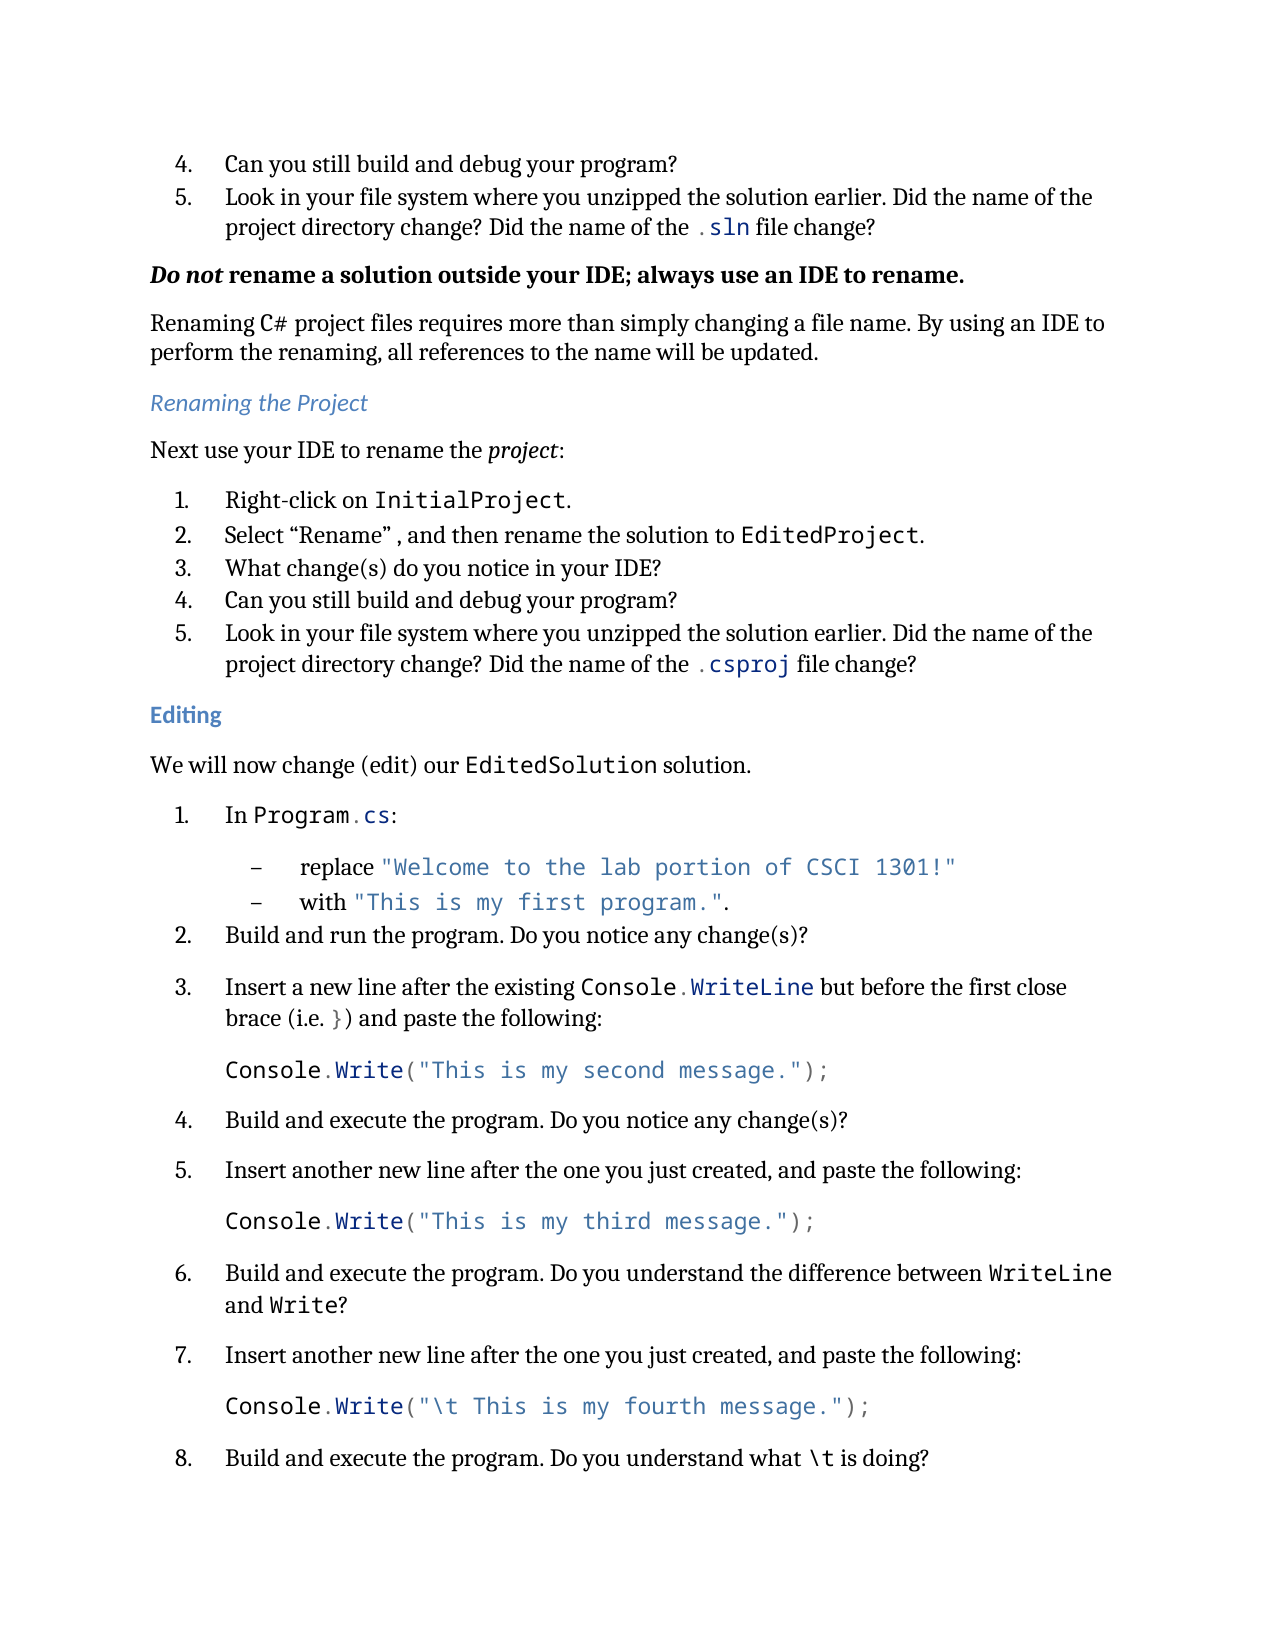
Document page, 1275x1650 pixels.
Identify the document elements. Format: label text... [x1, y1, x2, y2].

list Can you still build and debug your program? [175, 150, 1125, 179]
text We will now change (edit) our EditedSolution solution. [150, 749, 1125, 780]
list Select “Rename” , and then rename the solution to EditedProject. [175, 519, 1125, 550]
list Console.Write("This is my second message."); [175, 1054, 1125, 1085]
list What change(s) do you notice in your IDE? [175, 554, 1125, 583]
text Do not rename a solution outside your IDE; always use an IDE to rename. [150, 261, 1125, 290]
list Console.Write("This is my third message."); [175, 1205, 1125, 1236]
list Insert another new line after the one you just created, and paste the following: [175, 1156, 1125, 1184]
list Build and execute the program. Do you understand what \t is doing? [175, 1442, 1125, 1473]
list Build and execute the program. Do you notice any change(s)? [175, 1106, 1125, 1135]
list In Program.cs: [175, 799, 1125, 830]
list Look in your file system where you unzipped the solution earlier. Did the name of the project directory change? Did the name of the .csproj file change? [175, 619, 1125, 679]
text Next use your IDE to rename the project: [150, 436, 1125, 465]
list Right-click on InitialProject. [175, 484, 1125, 515]
subtitle Renaming the Project [150, 387, 1125, 418]
subtitle Editing [150, 700, 1125, 730]
list Console.Write("\t This is my fourth message."); [175, 1390, 1125, 1421]
list with "This is my first program.". [250, 886, 1125, 917]
list Build and execute the program. Do you understand the difference between WriteLine and Write? [175, 1257, 1125, 1320]
list Look in your file system where you unzipped the solution earlier. Did the name of the project directory change? Did the name of the .sln file change? [175, 182, 1125, 242]
list Build and run the program. Do you notice any change(s)? [175, 921, 1125, 950]
list Can you still build and debug your program? [175, 586, 1125, 615]
text Renaming C# project files requires more than simply changing a file name. By using an IDE to perform the renaming, all references to the name will be updated. [150, 309, 1125, 366]
list Insert another new line after the one you just created, and paste the following: [175, 1341, 1125, 1369]
list Insert a new line after the existing Console.WriteLine but before the first close brace (i.e. }) and paste the following: [175, 971, 1125, 1033]
list replace "Welcome to the lab portion of CSCI 1301!" [250, 851, 1125, 882]
